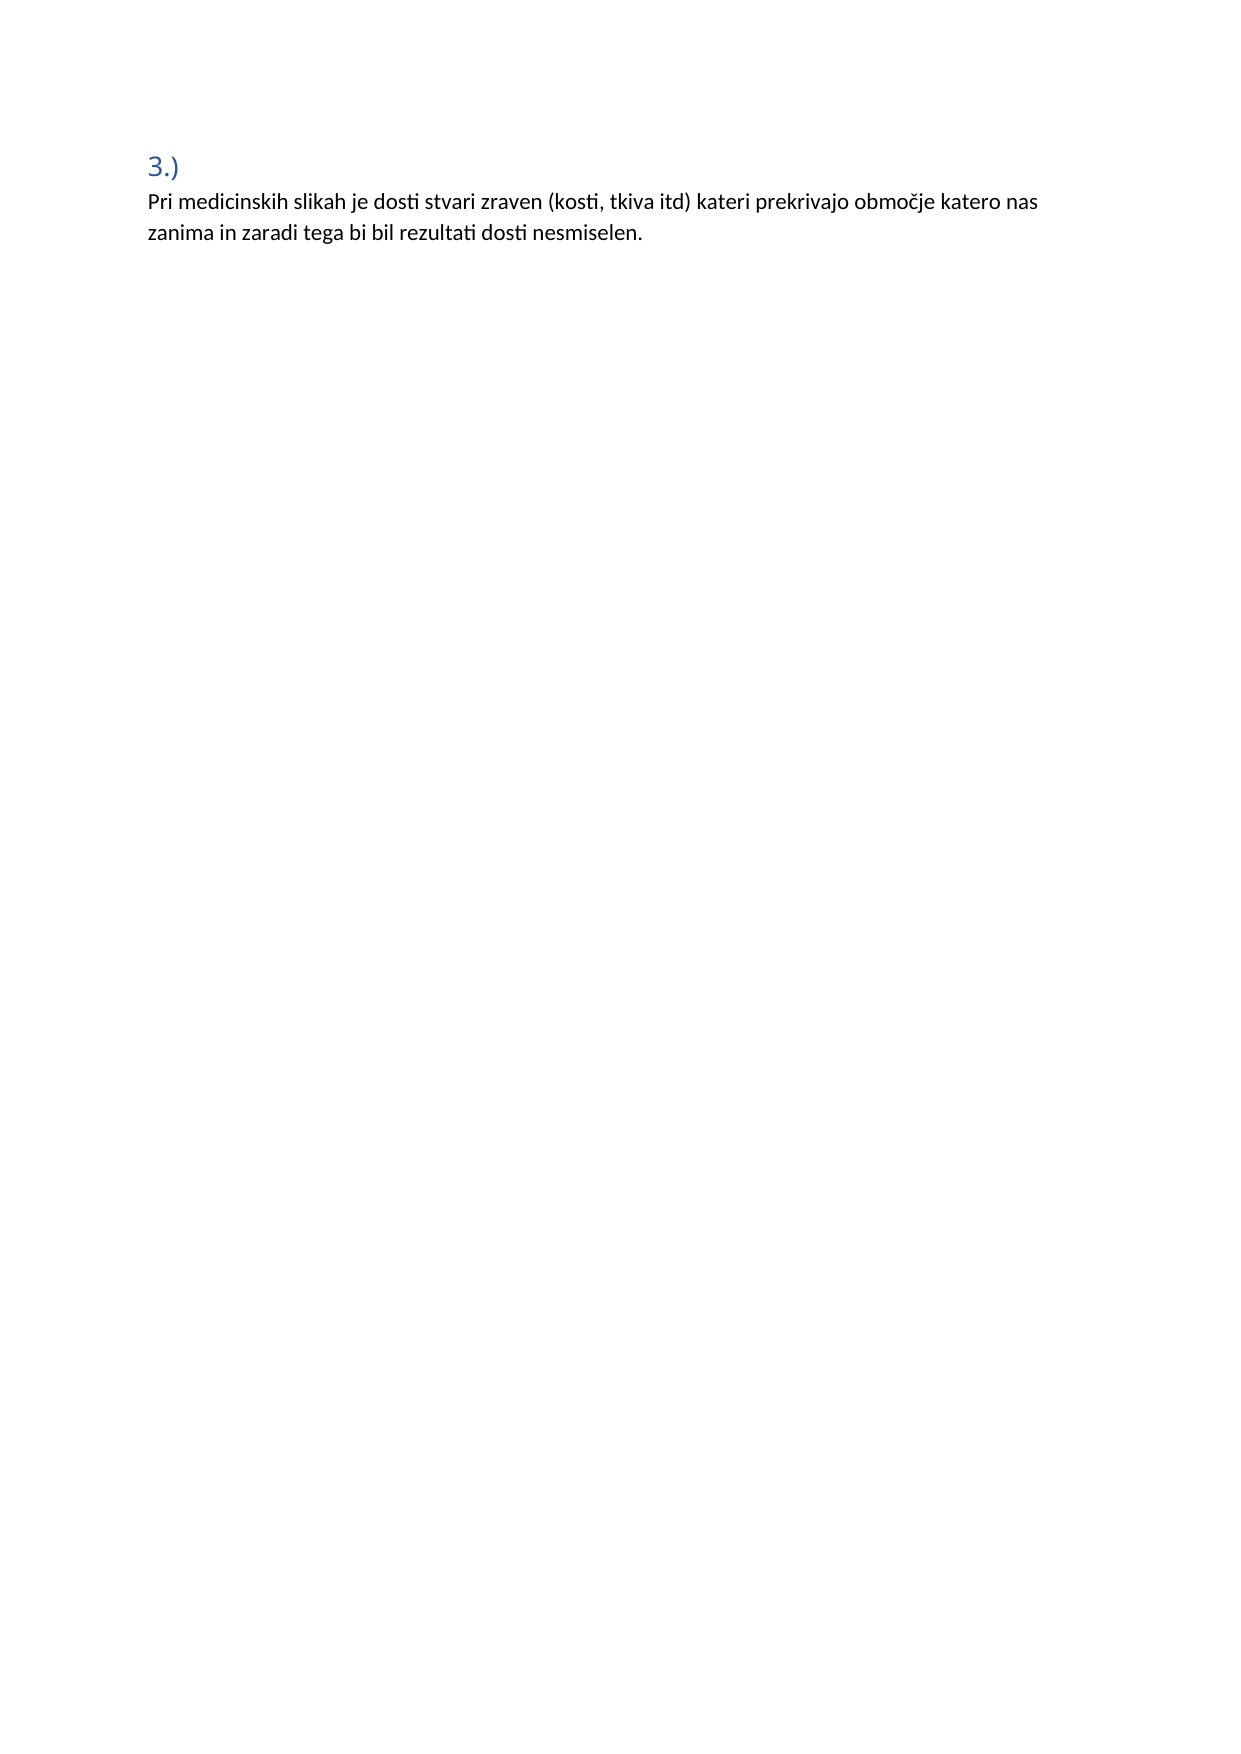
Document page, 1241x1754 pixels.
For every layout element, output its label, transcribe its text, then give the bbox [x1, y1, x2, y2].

subtitle 3.) [148, 148, 1093, 184]
text Pri medicinskih slikah je dosti stvari zraven (kosti, tkiva itd) kateri prekrivajo območje katero nas zanima in zaradi tega bi bil rezultati dosti nesmiselen. [148, 187, 1093, 246]
